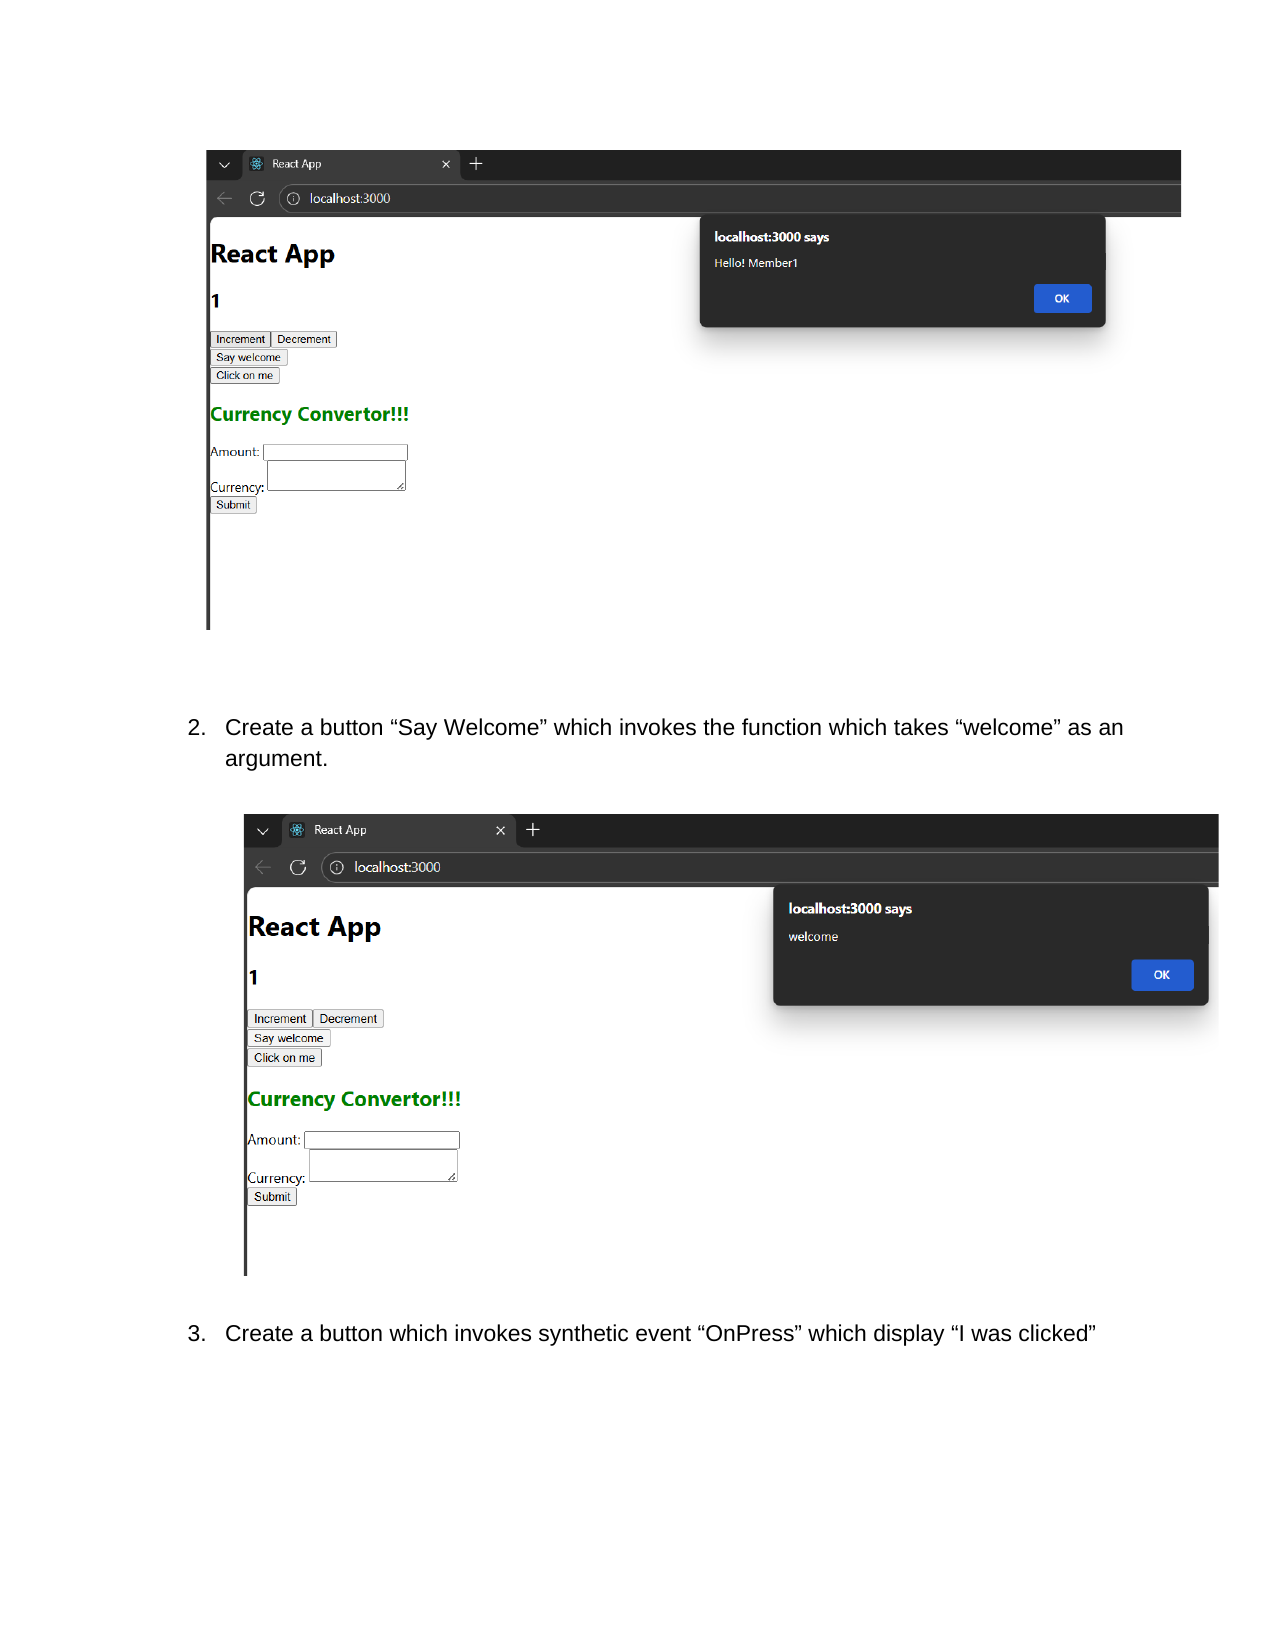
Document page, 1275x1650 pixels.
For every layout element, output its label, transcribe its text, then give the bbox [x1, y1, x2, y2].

list Create a button “Say Welcome” which invokes the function which takes “welcome” as an argument. [187, 714, 1125, 771]
list Create a button which invokes synthetic event “OnPress” which display “I was clicked” [187, 1320, 1125, 1347]
